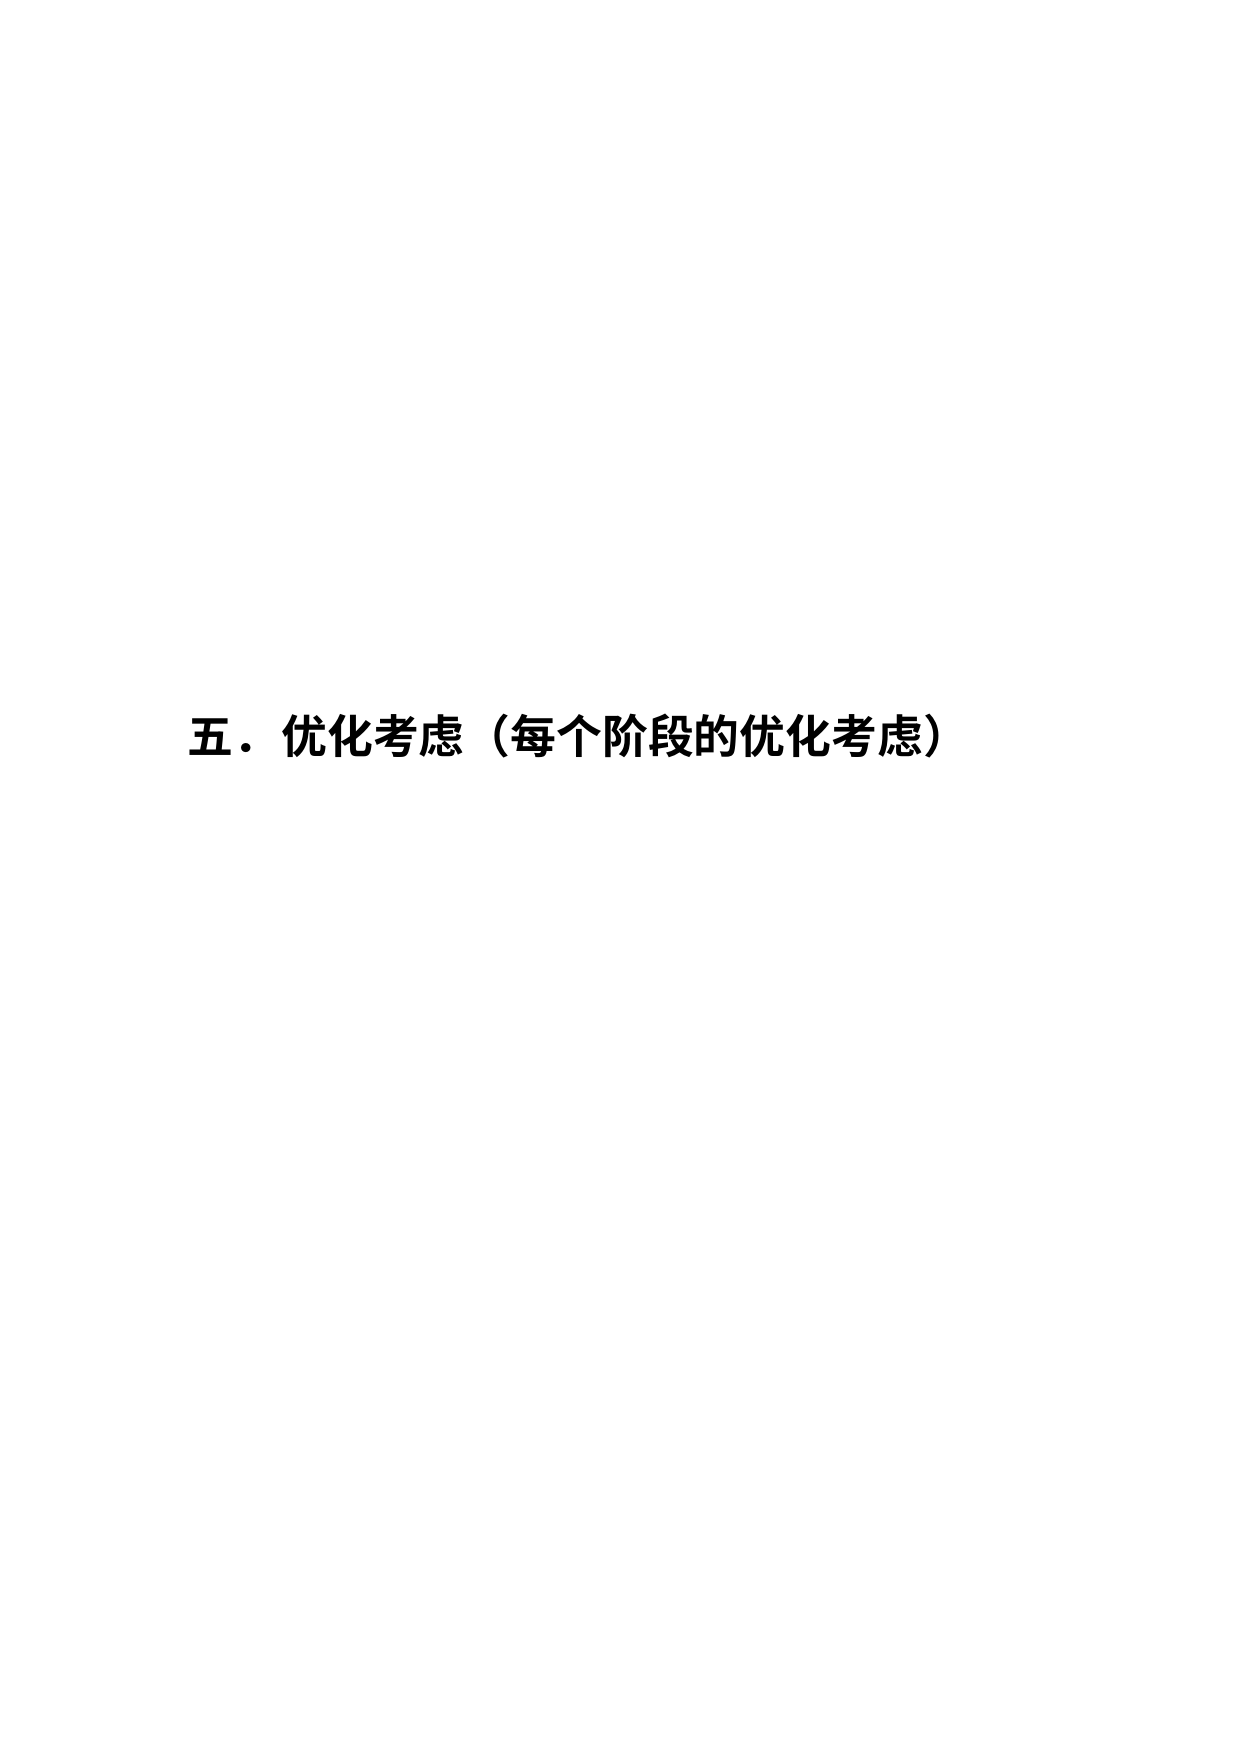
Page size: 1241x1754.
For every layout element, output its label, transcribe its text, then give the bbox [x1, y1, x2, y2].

subtitle 优化考虑（每个阶段的优化考虑） [187, 685, 1053, 782]
